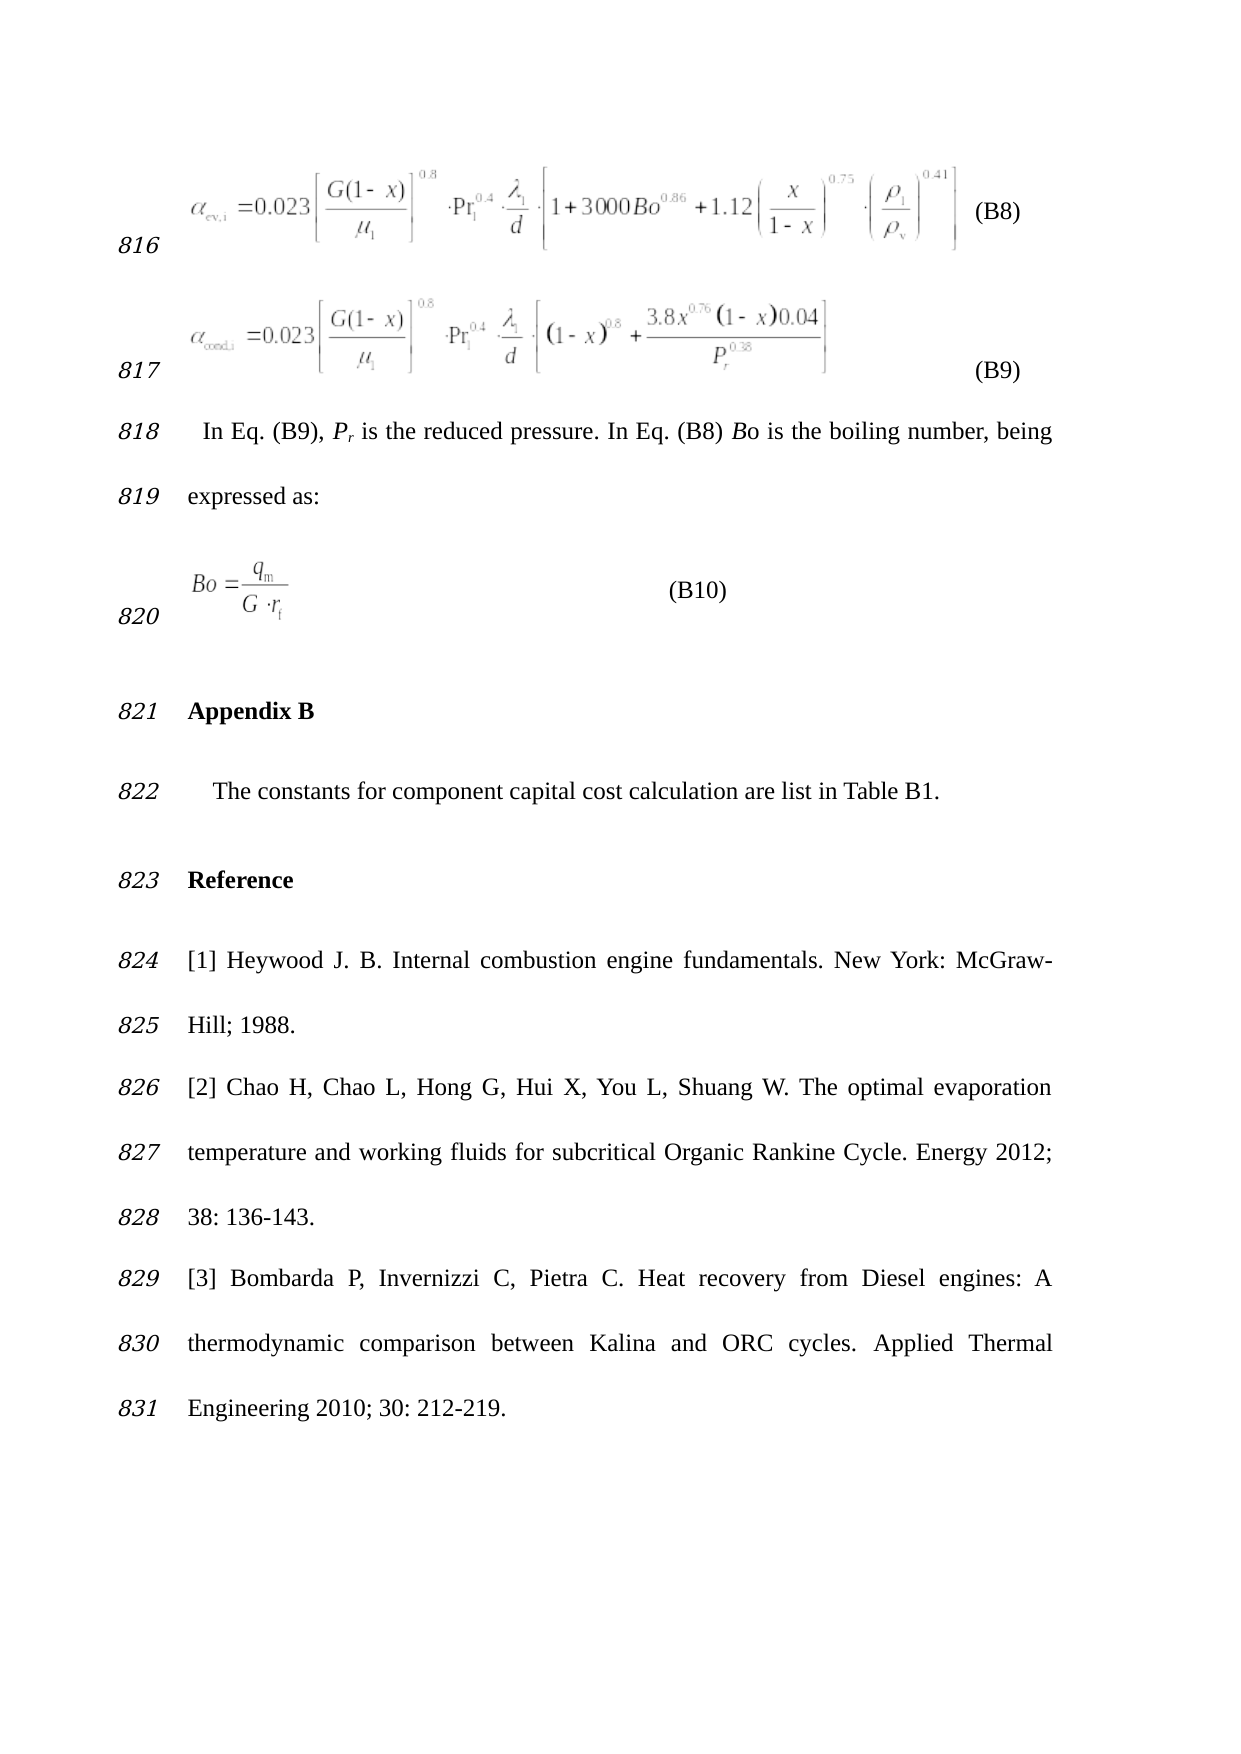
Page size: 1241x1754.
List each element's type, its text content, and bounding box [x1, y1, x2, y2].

text (B8) [187, 162, 1053, 259]
text [3] Bombarda P, Invernizzi C, Pietra C. Heat recovery from Diesel engines: A thermodynamic comparison between Kalina and ORC cycles. Applied Thermal Engineering 2010; 30: 212-219. [187, 1261, 1053, 1423]
text The constants for component capital cost calculation are list in Table B1. [187, 774, 1053, 807]
subtitle Appendix B [187, 694, 1053, 727]
text [1] Heywood J. B. Internal combustion engine fundamentals. New York: McGraw-Hill; 1988. [187, 943, 1053, 1041]
text [2] Chao H, Chao L, Hong G, Hui X, You L, Shuang W. The optimal evaporation temperature and working fluids for subcritical Organic Rankine Cycle. Energy 2012; 38: 136-143. [187, 1070, 1053, 1232]
subtitle Reference [187, 863, 1053, 895]
text In Eq. (B9), Pr is the reduced pressure. In Eq. (B8) Bo is the boiling number, being expressed as: [187, 414, 1053, 512]
text (B10) [187, 541, 1053, 638]
text (B9) [187, 288, 1053, 386]
